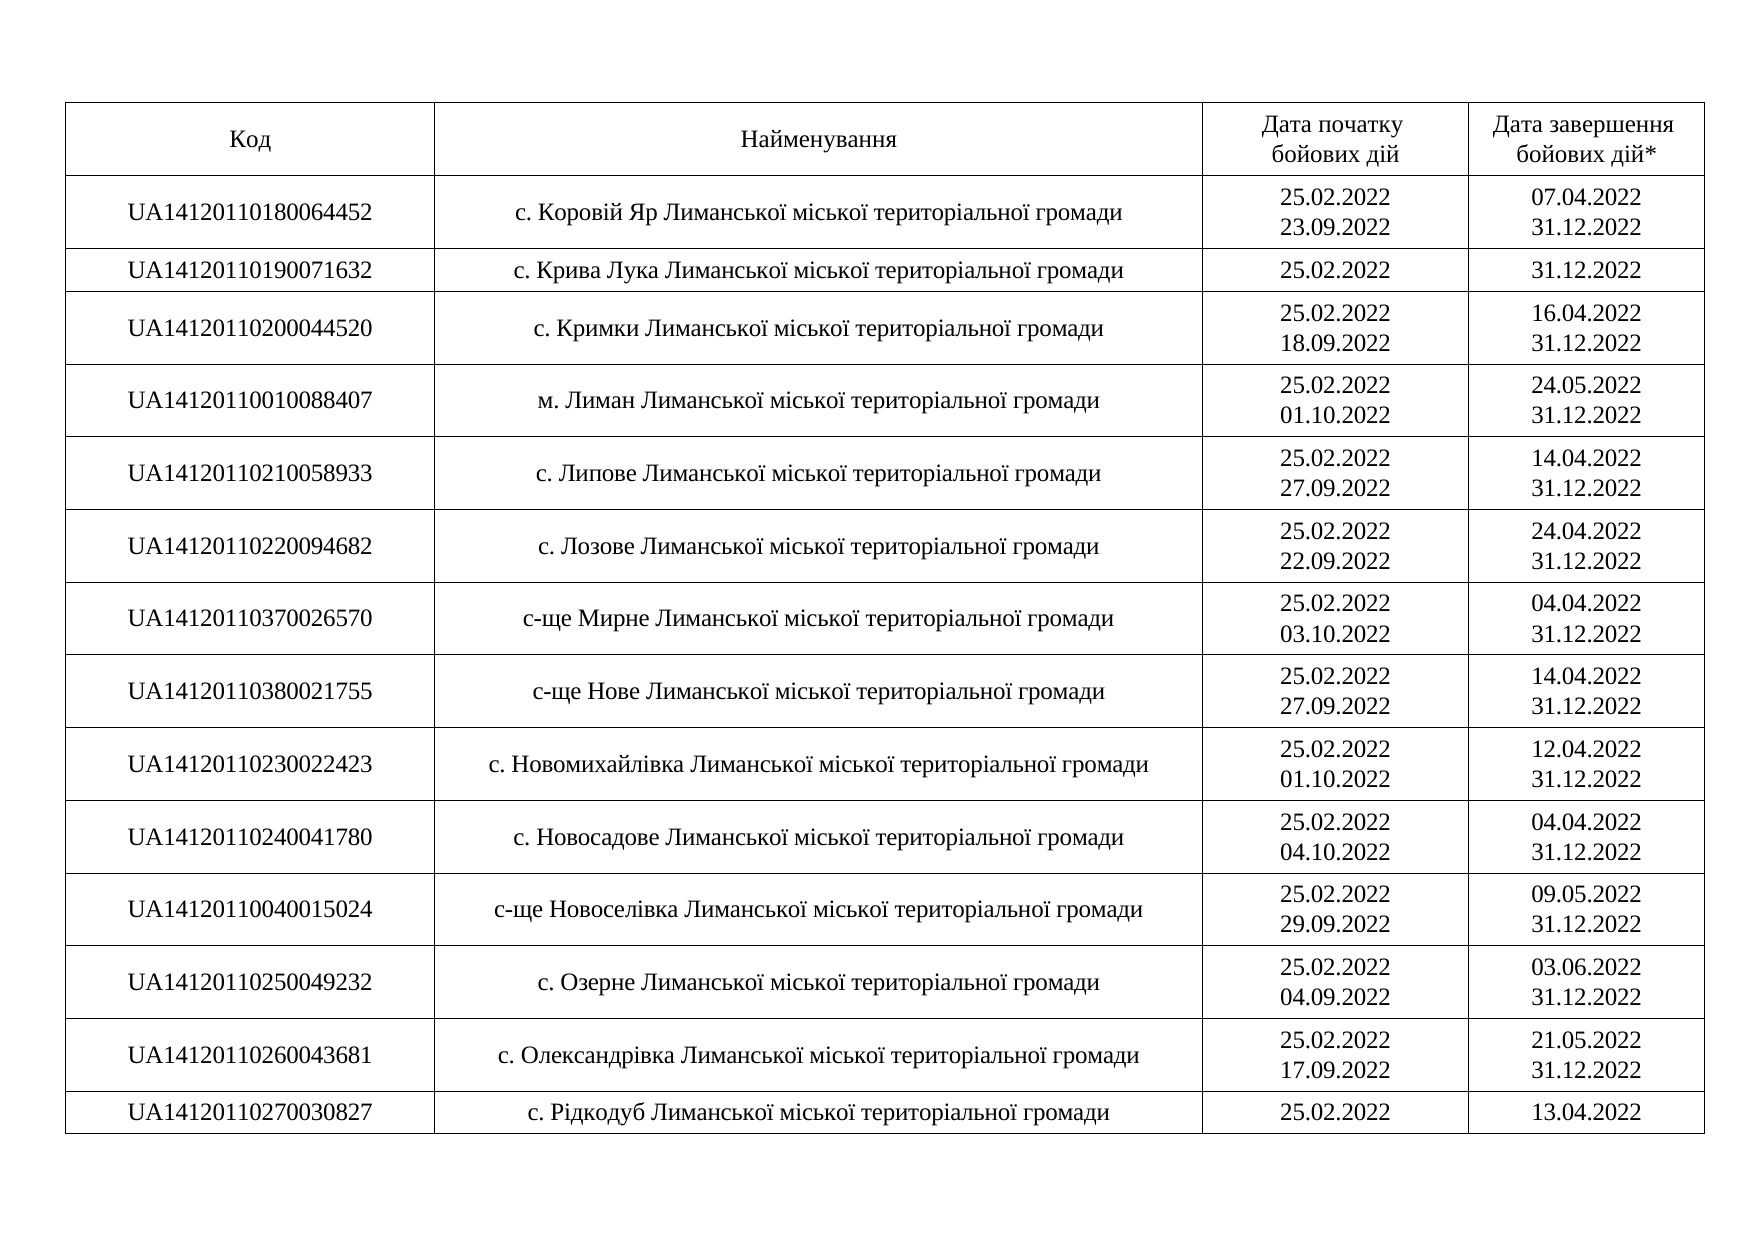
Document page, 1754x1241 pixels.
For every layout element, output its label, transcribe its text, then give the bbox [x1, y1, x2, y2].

table_header Код [66, 103, 434, 175]
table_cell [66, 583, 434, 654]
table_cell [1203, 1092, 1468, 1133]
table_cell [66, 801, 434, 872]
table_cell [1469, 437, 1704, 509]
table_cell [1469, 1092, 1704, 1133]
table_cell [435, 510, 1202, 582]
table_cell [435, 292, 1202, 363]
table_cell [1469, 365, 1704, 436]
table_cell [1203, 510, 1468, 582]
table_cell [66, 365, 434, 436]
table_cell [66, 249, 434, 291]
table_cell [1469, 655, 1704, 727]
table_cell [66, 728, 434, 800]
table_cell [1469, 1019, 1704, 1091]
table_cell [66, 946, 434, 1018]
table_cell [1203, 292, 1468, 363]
table_header Дата завершення бойових дій* [1469, 103, 1704, 175]
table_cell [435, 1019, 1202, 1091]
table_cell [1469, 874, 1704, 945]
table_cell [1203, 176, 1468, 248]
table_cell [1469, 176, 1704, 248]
table_header Дата початку бойових дій [1203, 103, 1468, 175]
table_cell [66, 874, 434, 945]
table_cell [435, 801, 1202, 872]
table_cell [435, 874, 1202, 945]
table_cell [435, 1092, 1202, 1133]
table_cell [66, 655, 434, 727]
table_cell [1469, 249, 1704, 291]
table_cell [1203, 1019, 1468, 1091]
table_header Найменування [435, 103, 1202, 175]
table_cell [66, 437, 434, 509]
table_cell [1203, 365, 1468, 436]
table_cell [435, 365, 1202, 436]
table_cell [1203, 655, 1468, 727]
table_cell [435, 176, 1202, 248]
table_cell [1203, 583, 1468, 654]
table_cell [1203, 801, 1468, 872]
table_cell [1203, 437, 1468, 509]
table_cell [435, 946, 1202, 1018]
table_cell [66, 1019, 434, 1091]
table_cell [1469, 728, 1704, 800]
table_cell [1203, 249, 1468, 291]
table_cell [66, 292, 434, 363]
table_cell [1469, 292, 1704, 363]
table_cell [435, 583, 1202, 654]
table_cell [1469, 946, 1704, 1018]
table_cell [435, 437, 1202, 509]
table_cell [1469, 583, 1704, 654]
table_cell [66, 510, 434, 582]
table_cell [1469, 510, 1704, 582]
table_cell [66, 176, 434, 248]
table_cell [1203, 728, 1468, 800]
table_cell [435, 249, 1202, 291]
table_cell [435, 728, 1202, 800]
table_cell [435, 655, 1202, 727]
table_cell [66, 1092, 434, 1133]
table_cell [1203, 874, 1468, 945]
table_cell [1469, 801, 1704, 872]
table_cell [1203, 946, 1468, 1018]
